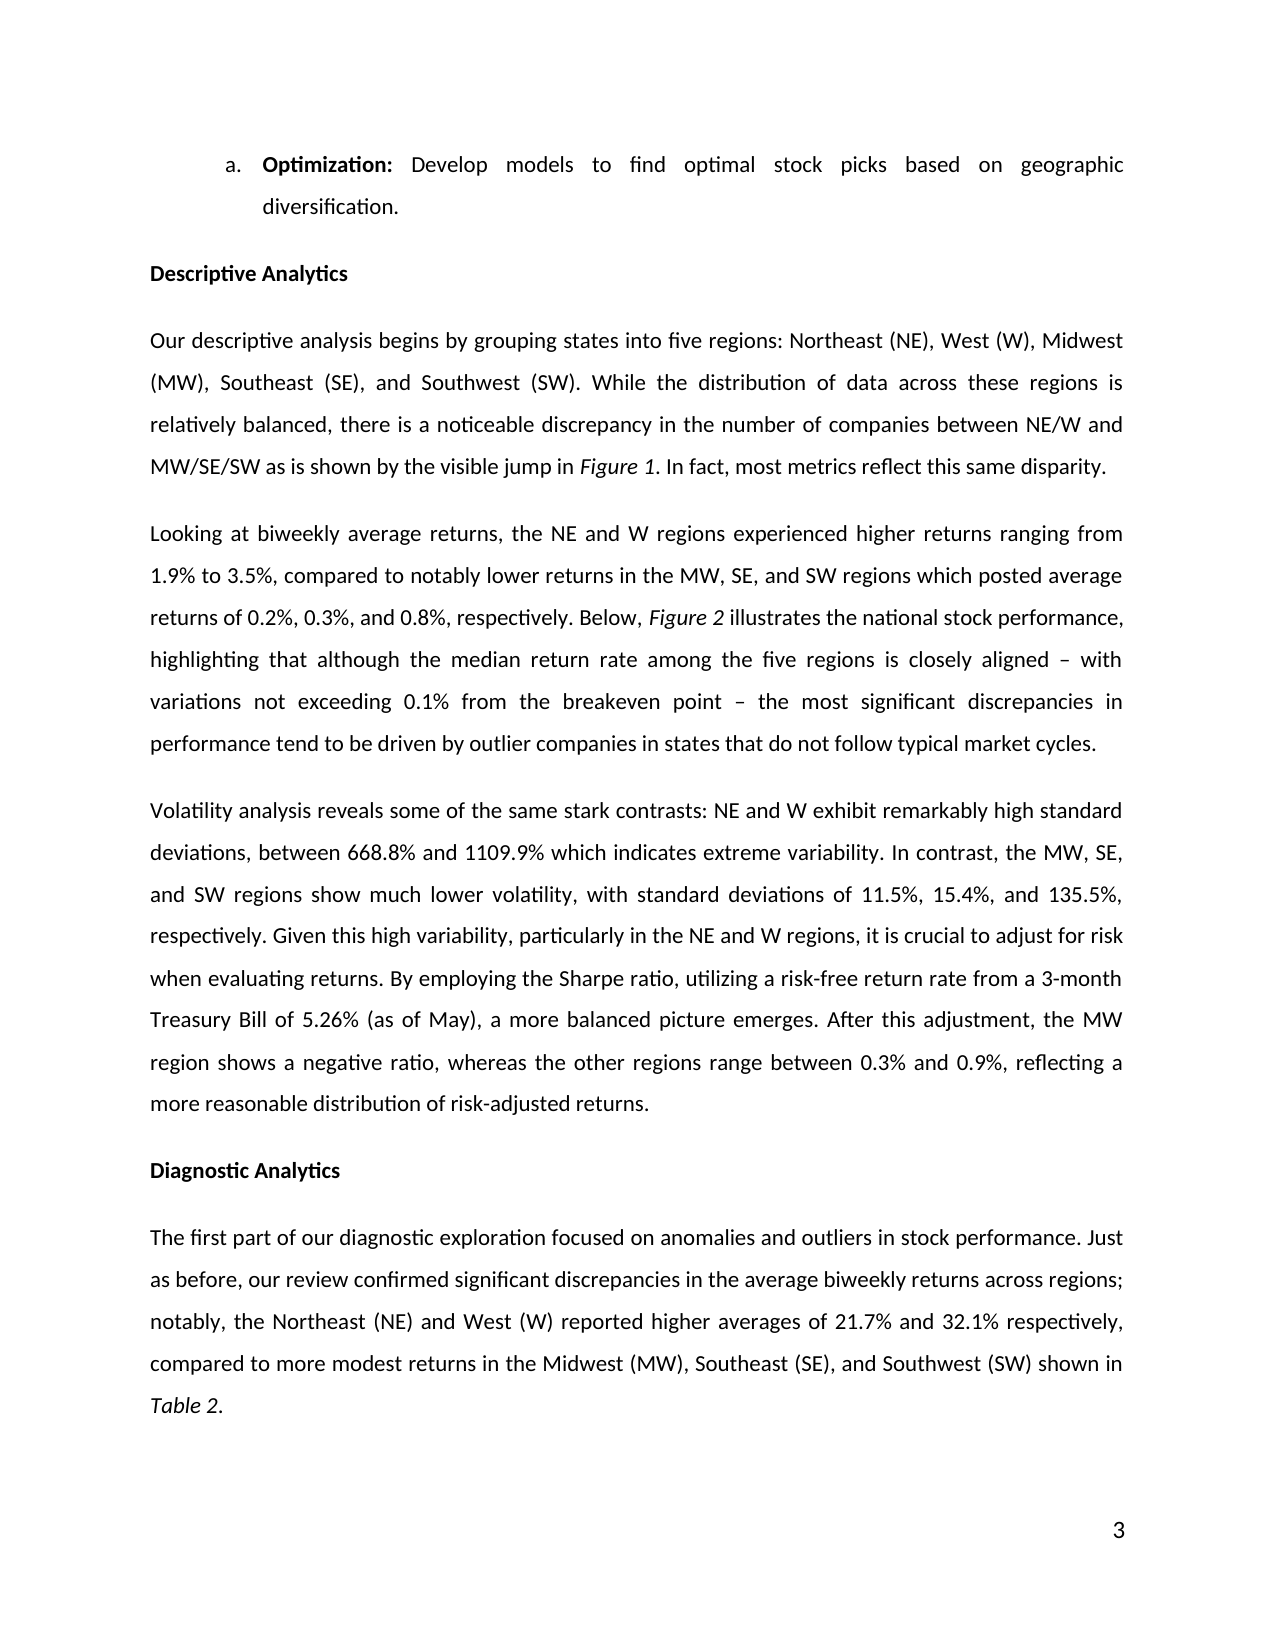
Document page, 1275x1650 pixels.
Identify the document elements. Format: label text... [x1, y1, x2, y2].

text Our descriptive analysis begins by grouping states into five regions: Northeast (NE), West (W), Midwest (MW), Southeast (SE), and Southwest (SW). While the distribution of data across these regions is relatively balanced, there is a noticeable discrepancy in the number of companies between NE/W and MW/SE/SW as is shown by the visible jump in Figure 1. In fact, most metrics reflect this same disparity. [150, 326, 1125, 480]
text Looking at biweekly average returns, the NE and W regions experienced higher returns ranging from 1.9% to 3.5%, compared to notably lower returns in the MW, SE, and SW regions which posted average returns of 0.2%, 0.3%, and 0.8%, respectively. Below, Figure 2 illustrates the national stock performance, highlighting that although the median return rate among the five regions is closely aligned – with variations not exceeding 0.1% from the breakeven point – the most significant discrepancies in performance tend to be driven by outlier companies in states that do not follow typical market cycles. [150, 519, 1125, 757]
text Descriptive Analytics [150, 259, 1125, 287]
list Optimization: Develop models to find optimal stock picks based on geographic diversification. [225, 150, 1125, 220]
text Diagnostic Analytics [150, 1157, 1125, 1184]
text The first part of our diagnostic exploration focused on anomalies and outliers in stock performance. Just as before, our review confirmed significant discrepancies in the average biweekly returns across regions; notably, the Northeast (NE) and West (W) reported higher averages of 21.7% and 32.1% respectively, compared to more modest returns in the Midwest (MW), Southeast (SE), and Southwest (SW) shown in Table 2. [150, 1223, 1125, 1419]
text Volatility analysis reveals some of the same stark contrasts: NE and W exhibit remarkably high standard deviations, between 668.8% and 1109.9% which indicates extreme variability. In contrast, the MW, SE, and SW regions show much lower volatility, with standard deviations of 11.5%, 15.4%, and 135.5%, respectively. Given this high variability, particularly in the NE and W regions, it is crucial to adjust for risk when evaluating returns. By employing the Sharpe ratio, utilizing a risk-free return rate from a 3-month Treasury Bill of 5.26% (as of May), a more balanced picture emerges. After this adjustment, the MW region shows a negative ratio, whereas the other regions range between 0.3% and 0.9%, reflecting a more reasonable distribution of risk-adjusted returns. [150, 796, 1125, 1118]
